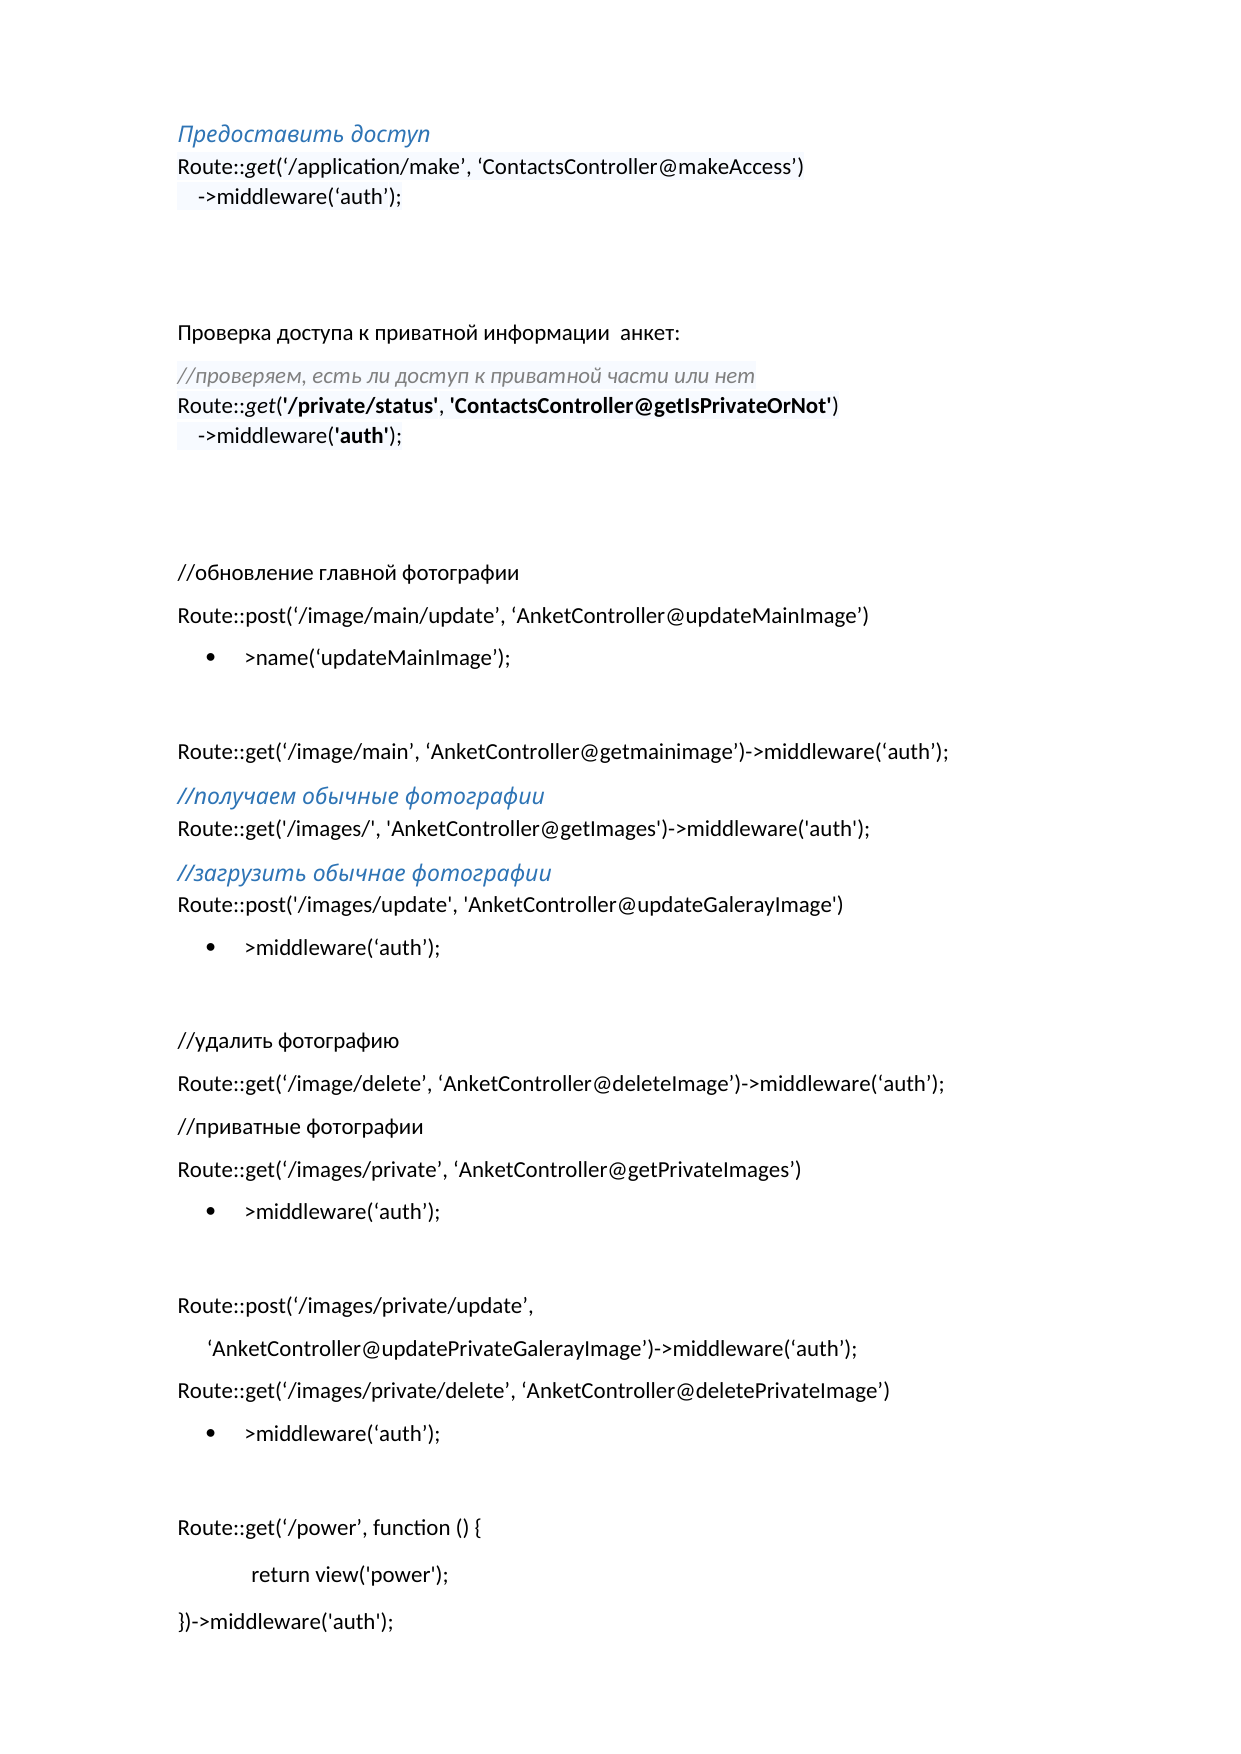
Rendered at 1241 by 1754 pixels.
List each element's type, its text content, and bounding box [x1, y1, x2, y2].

text Route::get(‘/image/main’, ‘AnketController@getmainimage’)->middleware(‘auth’); [177, 737, 1152, 765]
list >middleware(‘auth’); [207, 933, 1152, 961]
text Route::get(‘/images/private/delete’, ‘AnketController@deletePrivateImage’) [177, 1377, 1152, 1405]
text Route::get('/images/', 'AnketController@getImages')->middleware('auth'); [177, 814, 1152, 842]
text return view('power'); [251, 1560, 1152, 1588]
text Route::get(‘/images/private’, ‘AnketController@getPrivateImages’) [177, 1155, 1152, 1183]
text })->middleware('auth'); [177, 1607, 1152, 1635]
text //удалить фотографию [177, 1027, 1152, 1055]
list >name(‘updateMainImage’); [207, 643, 1152, 672]
subtitle Предоставить доступ [177, 118, 1152, 149]
text //проверяем, есть ли доступ к приватной части или нет Route::get('/private/status', 'ContactsController@getIsPrivateOrNot') ->middleware('auth'); [177, 361, 1152, 450]
text ‘AnketController@updatePrivateGalerayImage’)->middleware(‘auth’); [207, 1334, 1152, 1362]
text Route::post(‘/image/main/update’, ‘AnketController@updateMainImage’) [177, 601, 1152, 629]
text Route::get(‘/application/make’, ‘ContactsController@makeAccess’) ->middleware(‘auth’); [177, 152, 1152, 210]
list >middleware(‘auth’); [207, 1419, 1152, 1447]
subtitle //получаем обычные фотографии [177, 780, 1152, 811]
text Route::get(‘/power’, function () { [177, 1513, 1152, 1541]
text Route::post('/images/update', 'AnketController@updateGalerayImage') [177, 890, 1152, 918]
subtitle //загрузить обычнае фотографии [177, 856, 1152, 888]
text Route::get(‘/image/delete’, ‘AnketController@deleteImage’)->middleware(‘auth’); [177, 1069, 1152, 1097]
text //обновление главной фотографии [177, 558, 1152, 586]
list >middleware(‘auth’); [207, 1197, 1152, 1226]
text Проверка доступа к приватной информации анкет: [177, 318, 1152, 347]
text //приватные фотографии [177, 1112, 1152, 1140]
text Route::post(‘/images/private/update’, [177, 1291, 1152, 1319]
